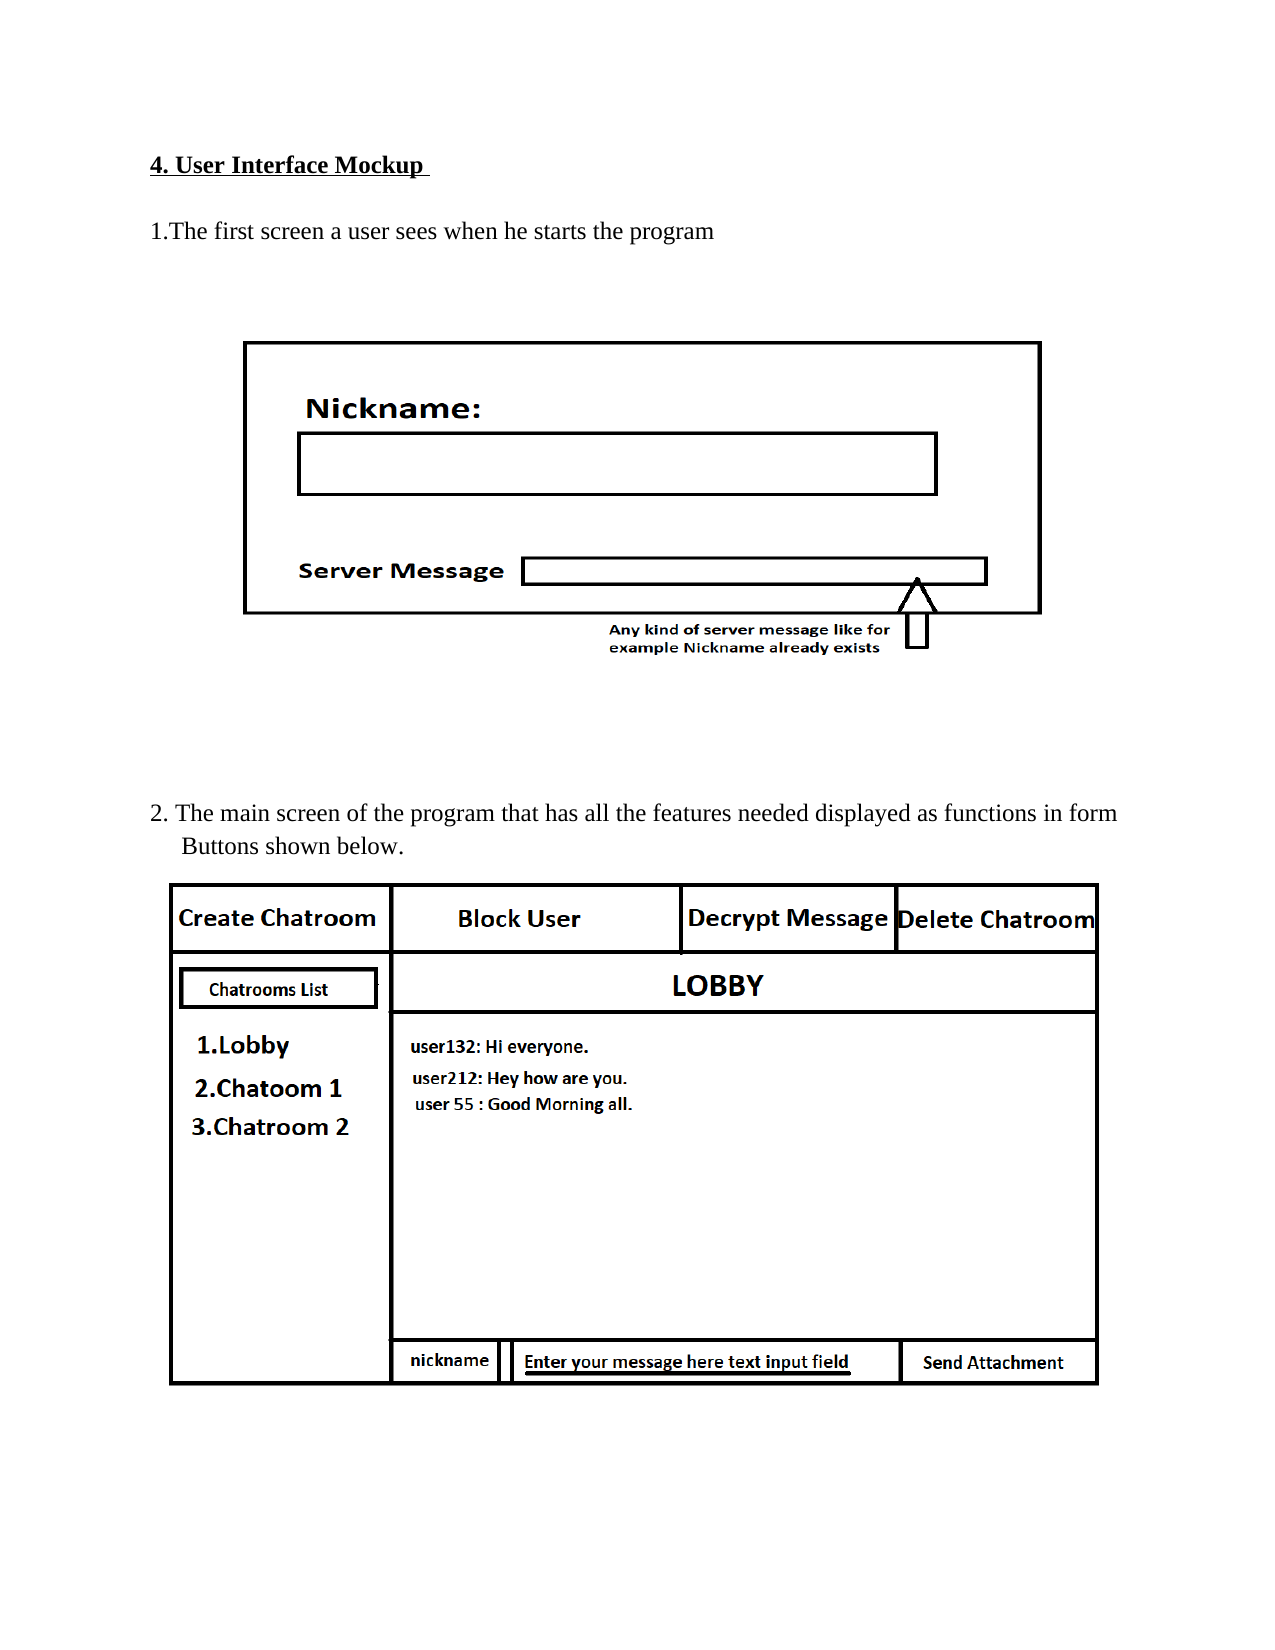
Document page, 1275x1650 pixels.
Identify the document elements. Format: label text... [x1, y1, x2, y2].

text 2. The main screen of the program that has all the features needed displayed as functions in form [150, 798, 1125, 827]
text 1.The first screen a user sees when he starts the program [150, 216, 1125, 245]
text 4. User Interface Mockup [150, 150, 1125, 179]
picture [150, 249, 1125, 663]
picture [150, 864, 1125, 1406]
text Buttons shown below. [150, 831, 1125, 860]
